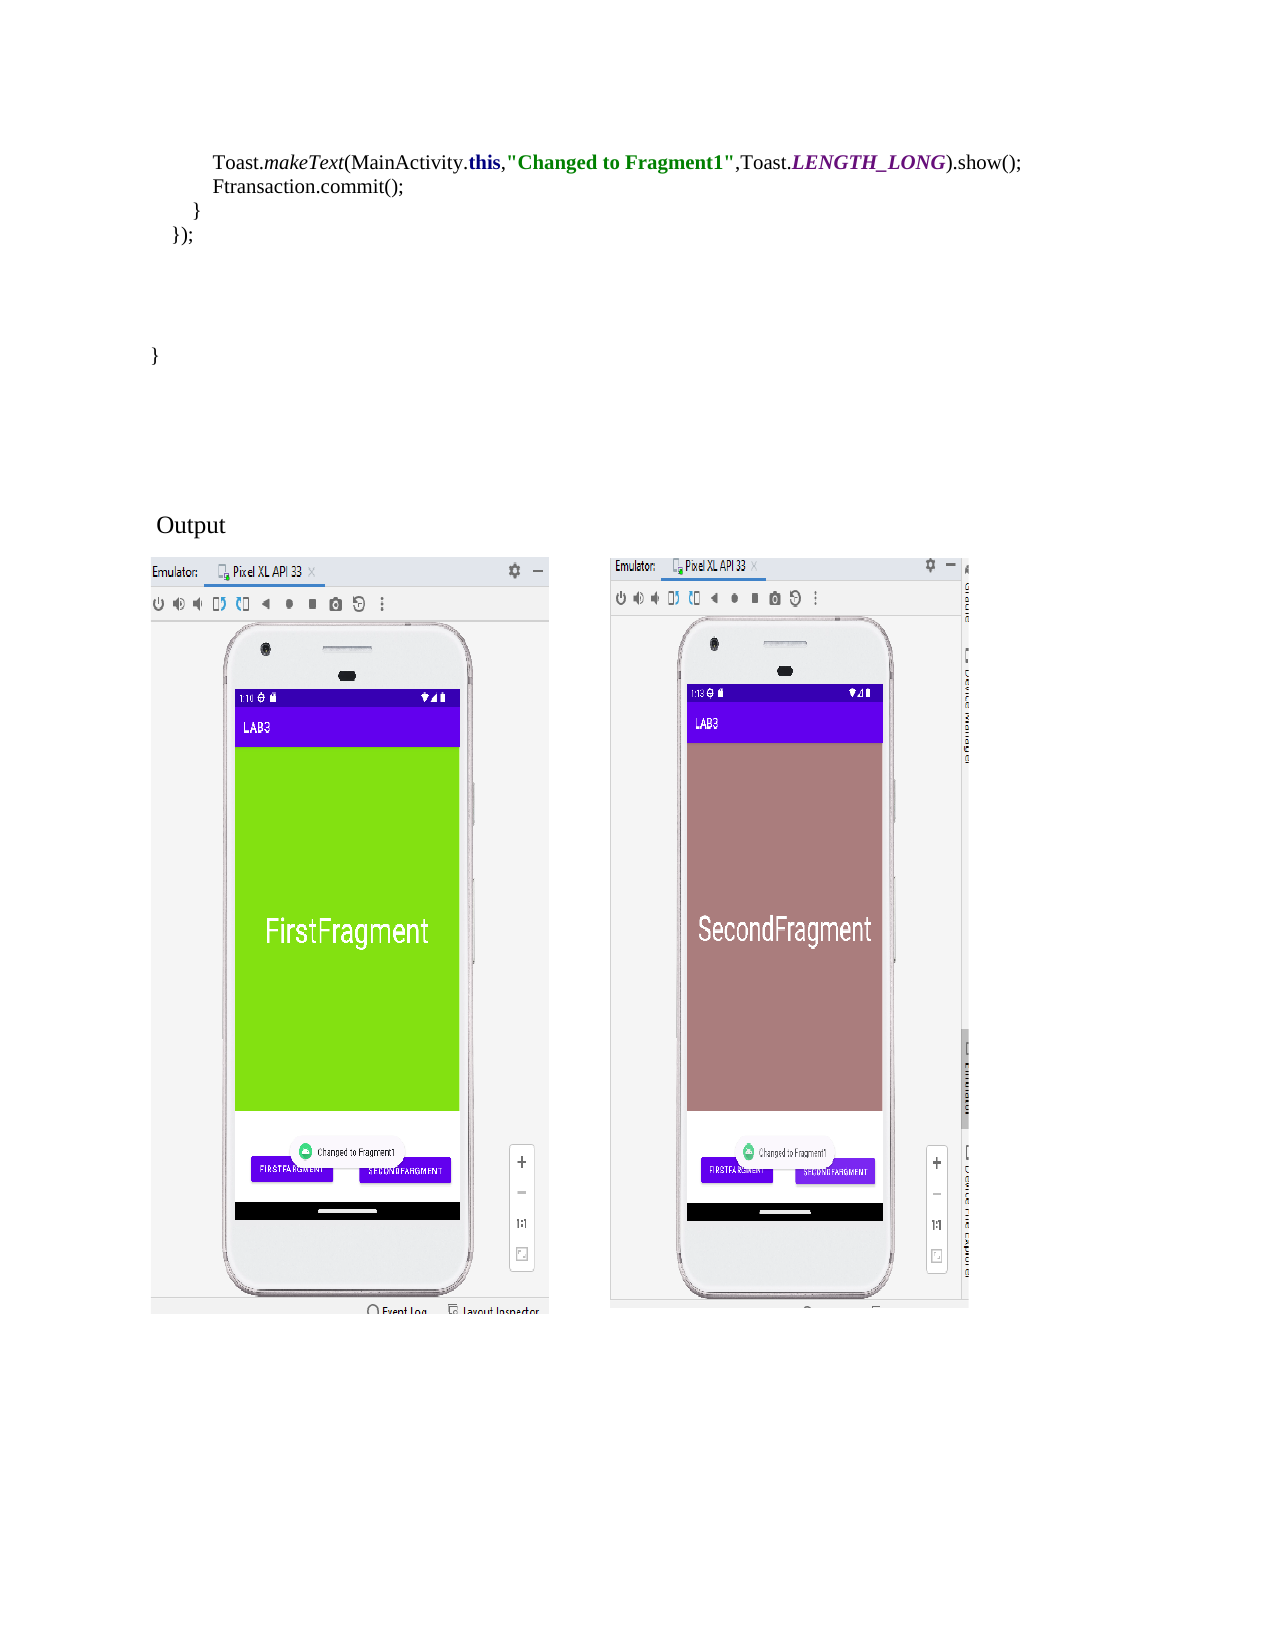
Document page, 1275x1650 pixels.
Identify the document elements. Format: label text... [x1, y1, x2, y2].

picture [609, 558, 969, 1305]
picture [150, 557, 591, 1339]
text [150, 150, 1125, 367]
text Output [150, 510, 1125, 538]
